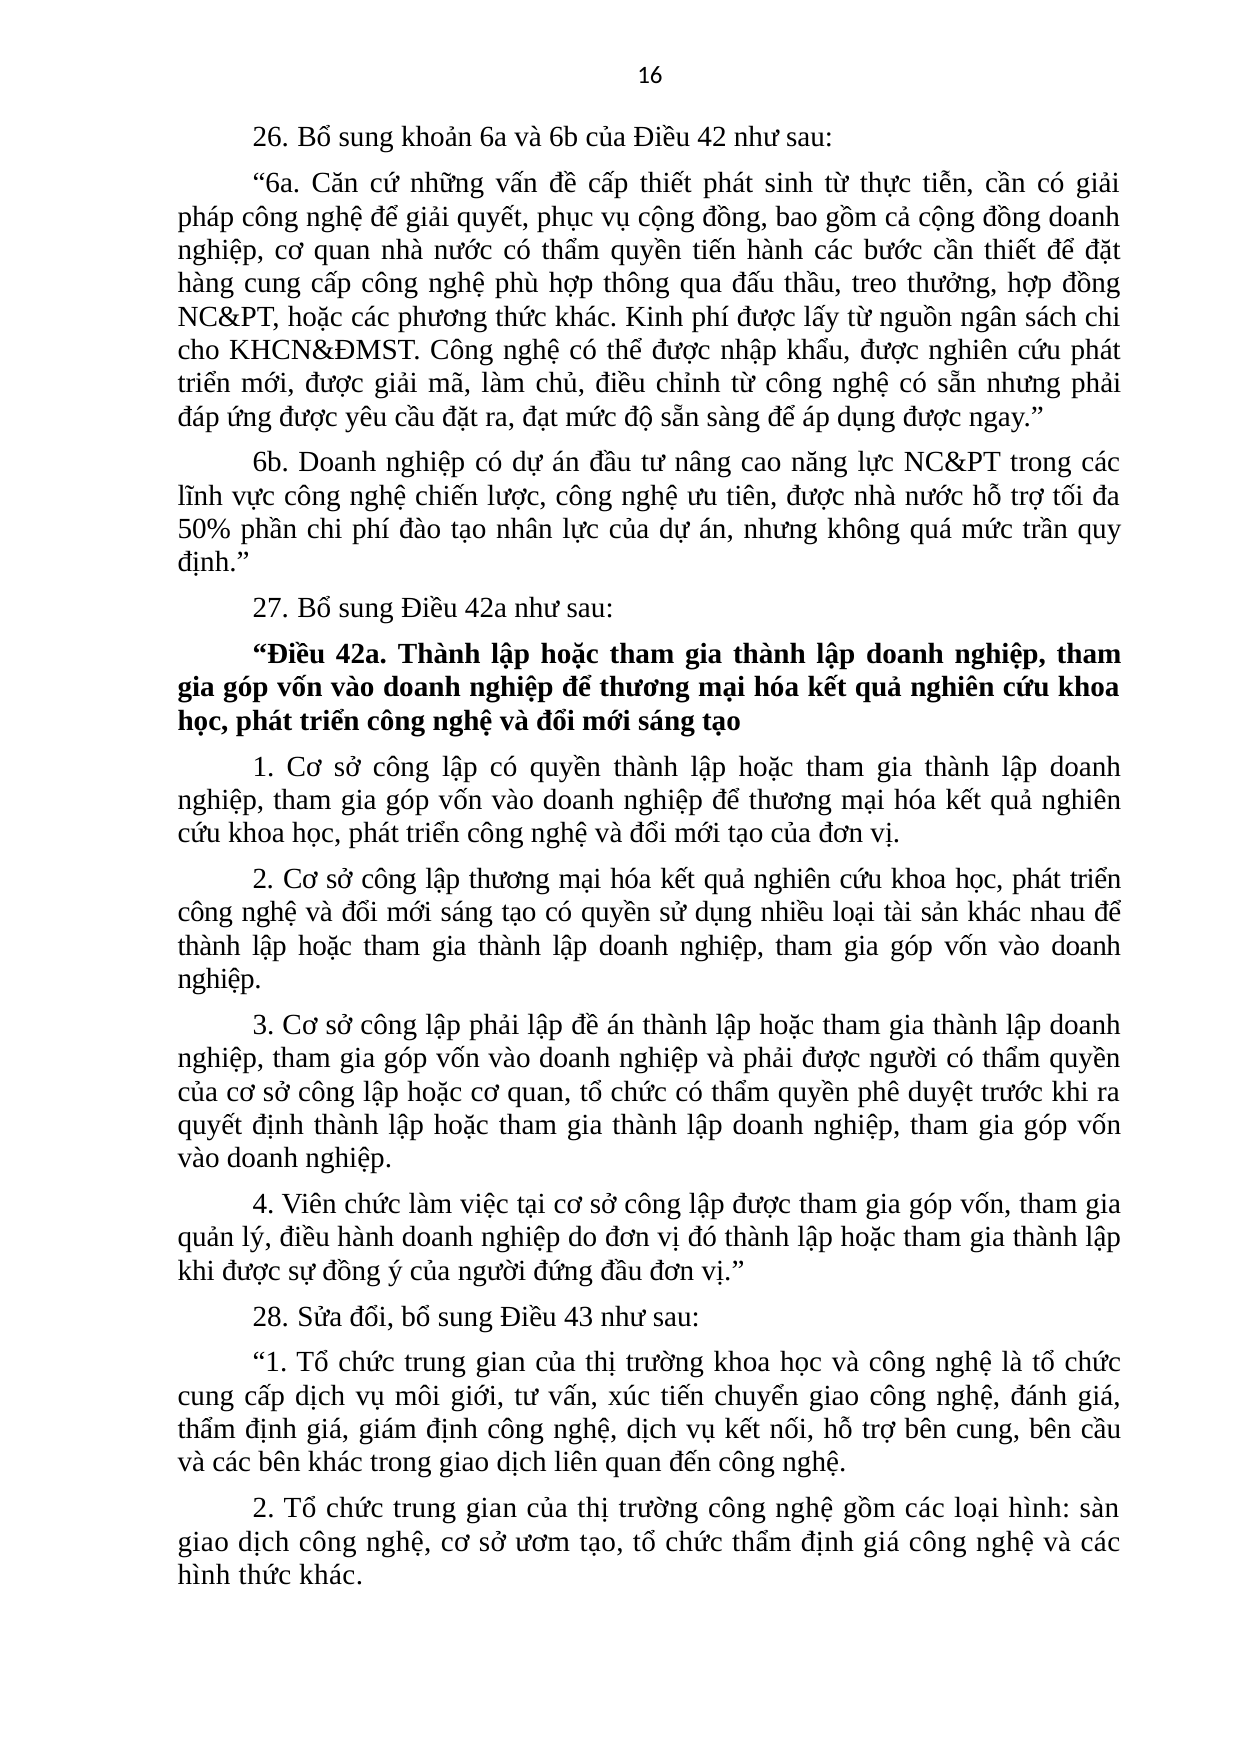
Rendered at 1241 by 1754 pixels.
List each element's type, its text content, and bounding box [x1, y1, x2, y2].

list Bổ sung Điều 42a như sau: [177, 591, 1122, 624]
text 4. Viên chức làm việc tại cơ sở công lập được tham gia góp vốn, tham gia quản lý, điều hành doanh nghiệp do đơn vị đó thành lập hoặc tham gia thành lập khi được sự đồng ý của người đứng đầu đơn vị.” [177, 1187, 1122, 1287]
text “6a. Căn cứ những vấn đề cấp thiết phát sinh từ thực tiễn, cần có giải pháp công nghệ để giải quyết, phục vụ cộng đồng, bao gồm cả cộng đồng doanh nghiệp, cơ quan nhà nước có thẩm quyền tiến hành các bước cần thiết để đặt hàng cung cấp công nghệ phù hợp thông qua đấu thầu, treo thưởng, hợp đồng NC&PT, hoặc các phương thức khác. Kinh phí được lấy từ nguồn ngân sách chi cho KHCN&ĐMST. Công nghệ có thể được nhập khẩu, được nghiên cứu phát triển mới, được giải mã, làm chủ, điều chỉnh từ công nghệ có sẵn nhưng phải đáp ứng được yêu cầu đặt ra, đạt mức độ sẵn sàng để áp dụng được ngay.” [177, 166, 1122, 433]
list Bổ sung khoản 6a và 6b của Điều 42 như sau: [177, 120, 1122, 153]
text “1. Tổ chức trung gian của thị trường khoa học và công nghệ là tổ chức cung cấp dịch vụ môi giới, tư vấn, xúc tiến chuyển giao công nghệ, đánh giá, thẩm định giá, giám định công nghệ, dịch vụ kết nối, hỗ trợ bên cung, bên cầu và các bên khác trong giao dịch liên quan đến công nghệ. [177, 1345, 1122, 1478]
text 2. Cơ sở công lập thương mại hóa kết quả nghiên cứu khoa học, phát triển công nghệ và đổi mới sáng tạo có quyền sử dụng nhiều loại tài sản khác nhau để thành lập hoặc tham gia thành lập doanh nghiệp, tham gia góp vốn vào doanh nghiệp. [177, 862, 1122, 995]
text 3. Cơ sở công lập phải lập đề án thành lập hoặc tham gia thành lập doanh nghiệp, tham gia góp vốn vào doanh nghiệp và phải được người có thẩm quyền của cơ sở công lập hoặc cơ quan, tổ chức có thẩm quyền phê duyệt trước khi ra quyết định thành lập hoặc tham gia thành lập doanh nghiệp, tham gia góp vốn vào doanh nghiệp. [177, 1008, 1122, 1174]
text “Điều 42a. Thành lập hoặc tham gia thành lập doanh nghiệp, tham gia góp vốn vào doanh nghiệp để thương mại hóa kết quả nghiên cứu khoa học, phát triển công nghệ và đổi mới sáng tạo [177, 637, 1122, 737]
text 2. Tổ chức trung gian của thị trường công nghệ gồm các loại hình: sàn giao dịch công nghệ, cơ sở ươm tạo, tổ chức thẩm định giá công nghệ và các hình thức khác. [177, 1491, 1122, 1591]
text 1. Cơ sở công lập có quyền thành lập hoặc tham gia thành lập doanh nghiệp, tham gia góp vốn vào doanh nghiệp để thương mại hóa kết quả nghiên cứu khoa học, phát triển công nghệ và đổi mới tạo của đơn vị. [177, 749, 1122, 849]
text 6b. Doanh nghiệp có dự án đầu tư nâng cao năng lực NC&PT trong các lĩnh vực công nghệ chiến lược, công nghệ ưu tiên, được nhà nước hỗ trợ tối đa 50% phần chi phí đào tạo nhân lực của dự án, nhưng không quá mức trần quy định.” [177, 445, 1122, 578]
list Sửa đổi, bổ sung Điều 43 như sau: [177, 1299, 1122, 1333]
